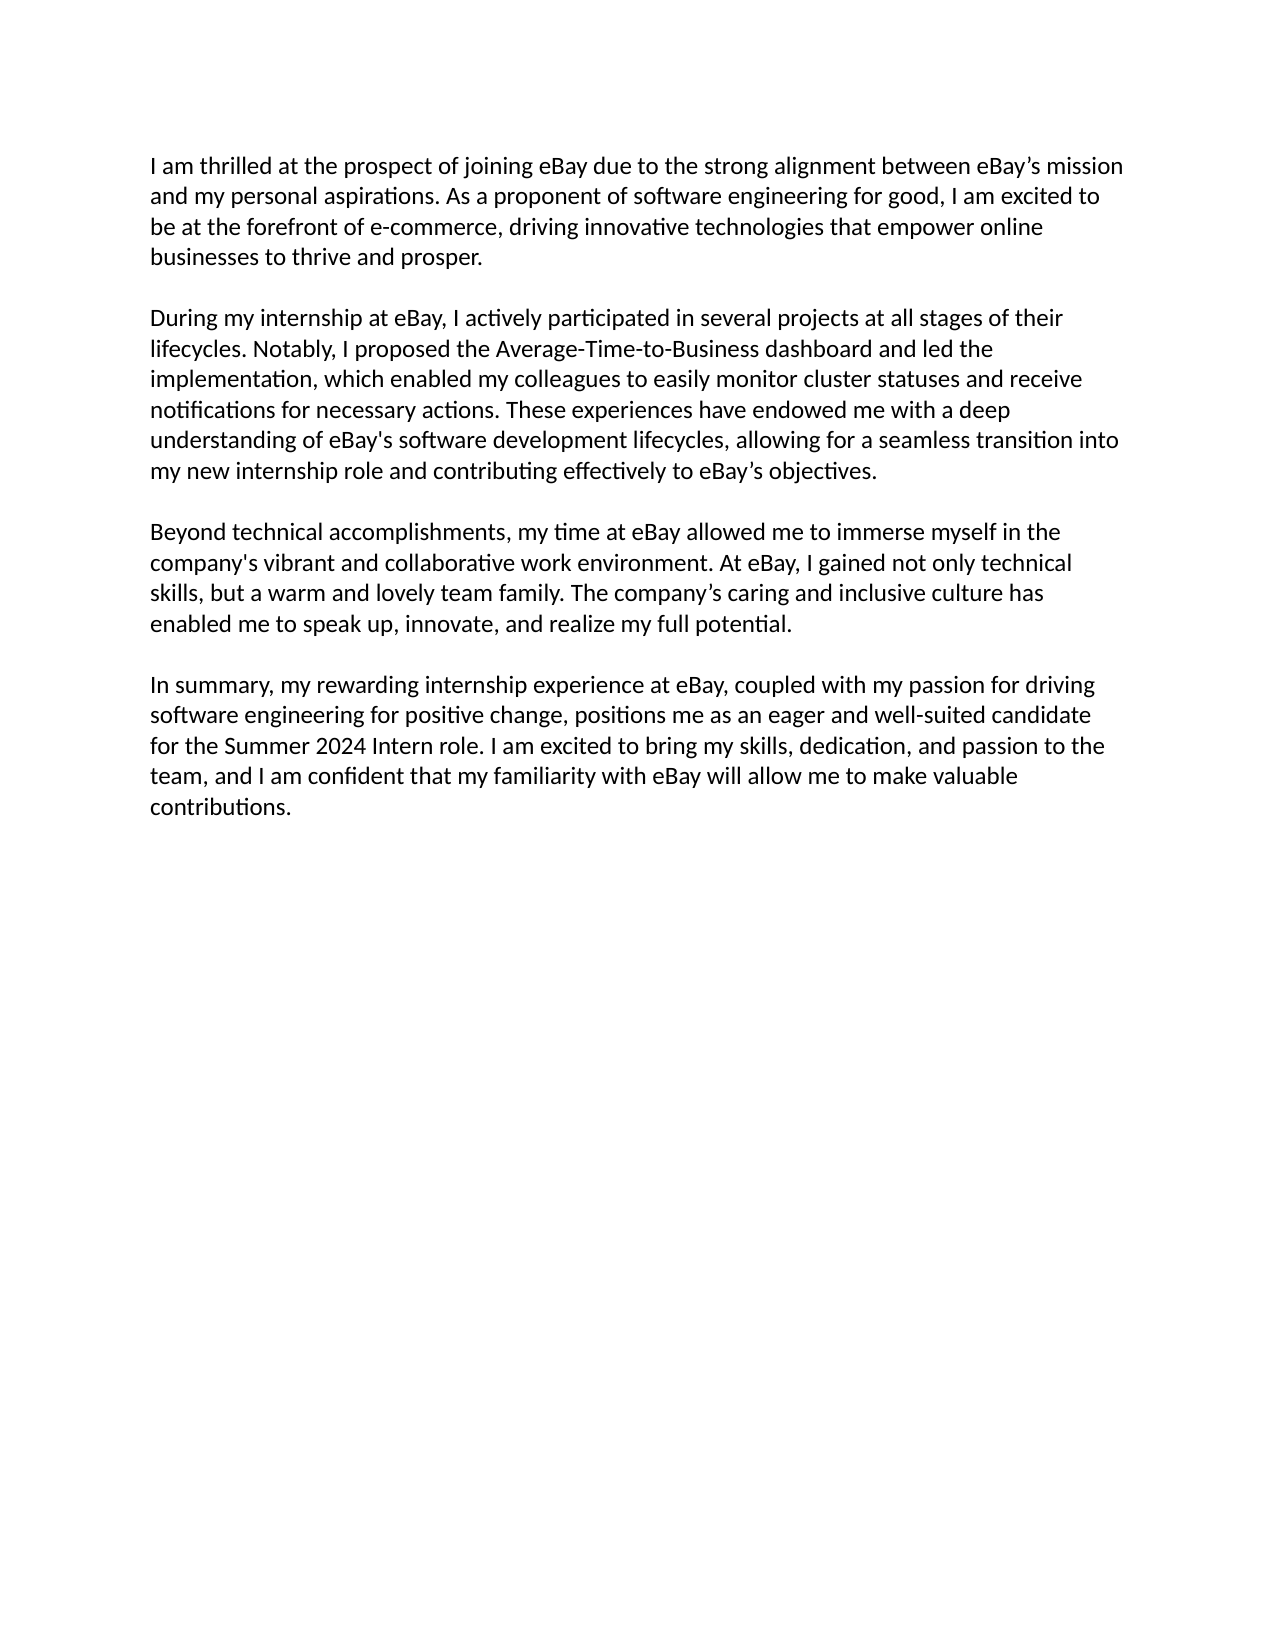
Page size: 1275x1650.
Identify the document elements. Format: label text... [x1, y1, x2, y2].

text Beyond technical accomplishments, my time at eBay allowed me to immerse myself in the company's vibrant and collaborative work environment. At eBay, I gained not only technical skills, but a warm and lovely team family. The company’s caring and inclusive culture has enabled me to speak up, innovate, and realize my full potential. [150, 516, 1125, 638]
text During my internship at eBay, I actively participated in several projects at all stages of their lifecycles. Notably, I proposed the Average-Time-to-Business dashboard and led the implementation, which enabled my colleagues to easily monitor cluster statuses and receive notifications for necessary actions. These experiences have endowed me with a deep understanding of eBay's software development lifecycles, allowing for a seamless transition into my new internship role and contributing effectively to eBay’s objectives. [150, 303, 1125, 486]
text I am thrilled at the prospect of joining eBay due to the strong alignment between eBay’s mission and my personal aspirations. As a proponent of software engineering for good, I am excited to be at the forefront of e-commerce, driving innovative technologies that empower online businesses to thrive and prosper. [150, 150, 1125, 272]
text In summary, my rewarding internship experience at eBay, coupled with my passion for driving software engineering for positive change, positions me as an eager and well-suited candidate for the Summer 2024 Intern role. I am excited to bring my skills, dedication, and passion to the team, and I am confident that my familiarity with eBay will allow me to make valuable contributions. [150, 669, 1125, 821]
